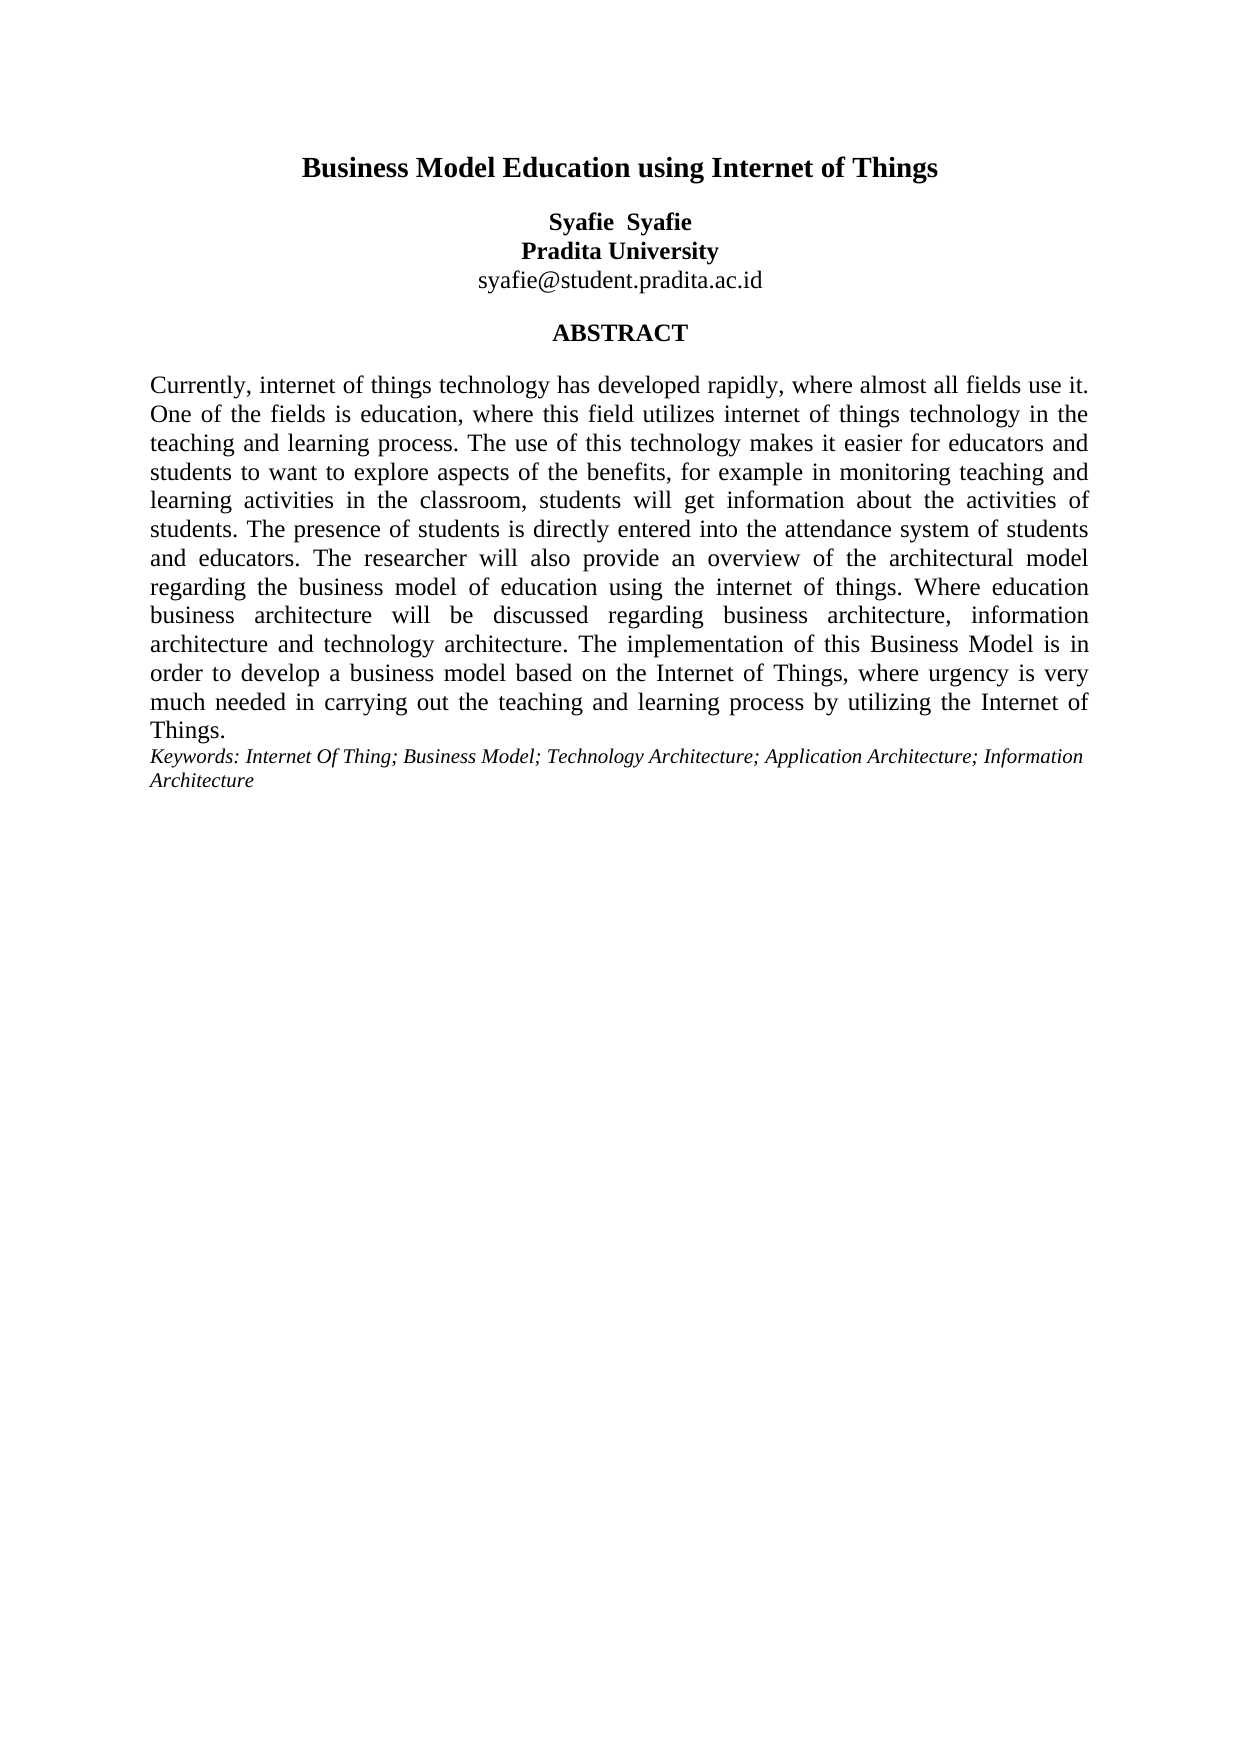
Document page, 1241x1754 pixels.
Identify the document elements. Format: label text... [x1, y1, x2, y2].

text Business Model Education using Internet of Things [150, 150, 1090, 183]
text Keywords: Internet Of Thing; Business Model; Technology Architecture; Application Architecture; Information Architecture [150, 744, 1090, 792]
text Pradita University [150, 236, 1090, 265]
text ABSTRACT [150, 318, 1090, 346]
text Syafie Syafie [150, 207, 1090, 236]
text syafie@student.pradita.ac.id [150, 265, 1090, 294]
text Currently, internet of things technology has developed rapidly, where almost all fields use it. One of the fields is education, where this field utilizes internet of things technology in the teaching and learning process. The use of this technology makes it easier for educators and students to want to explore aspects of the benefits, for example in monitoring teaching and learning activities in the classroom, students will get information about the activities of students. The presence of students is directly entered into the attendance system of students and educators. The researcher will also provide an overview of the architectural model regarding the business model of education using the internet of things. Where education business architecture will be discussed regarding business architecture, information architecture and technology architecture. The implementation of this Business Model is in order to develop a business model based on the Internet of Things, where urgency is very much needed in carrying out the teaching and learning process by utilizing the Internet of Things. [150, 370, 1090, 744]
